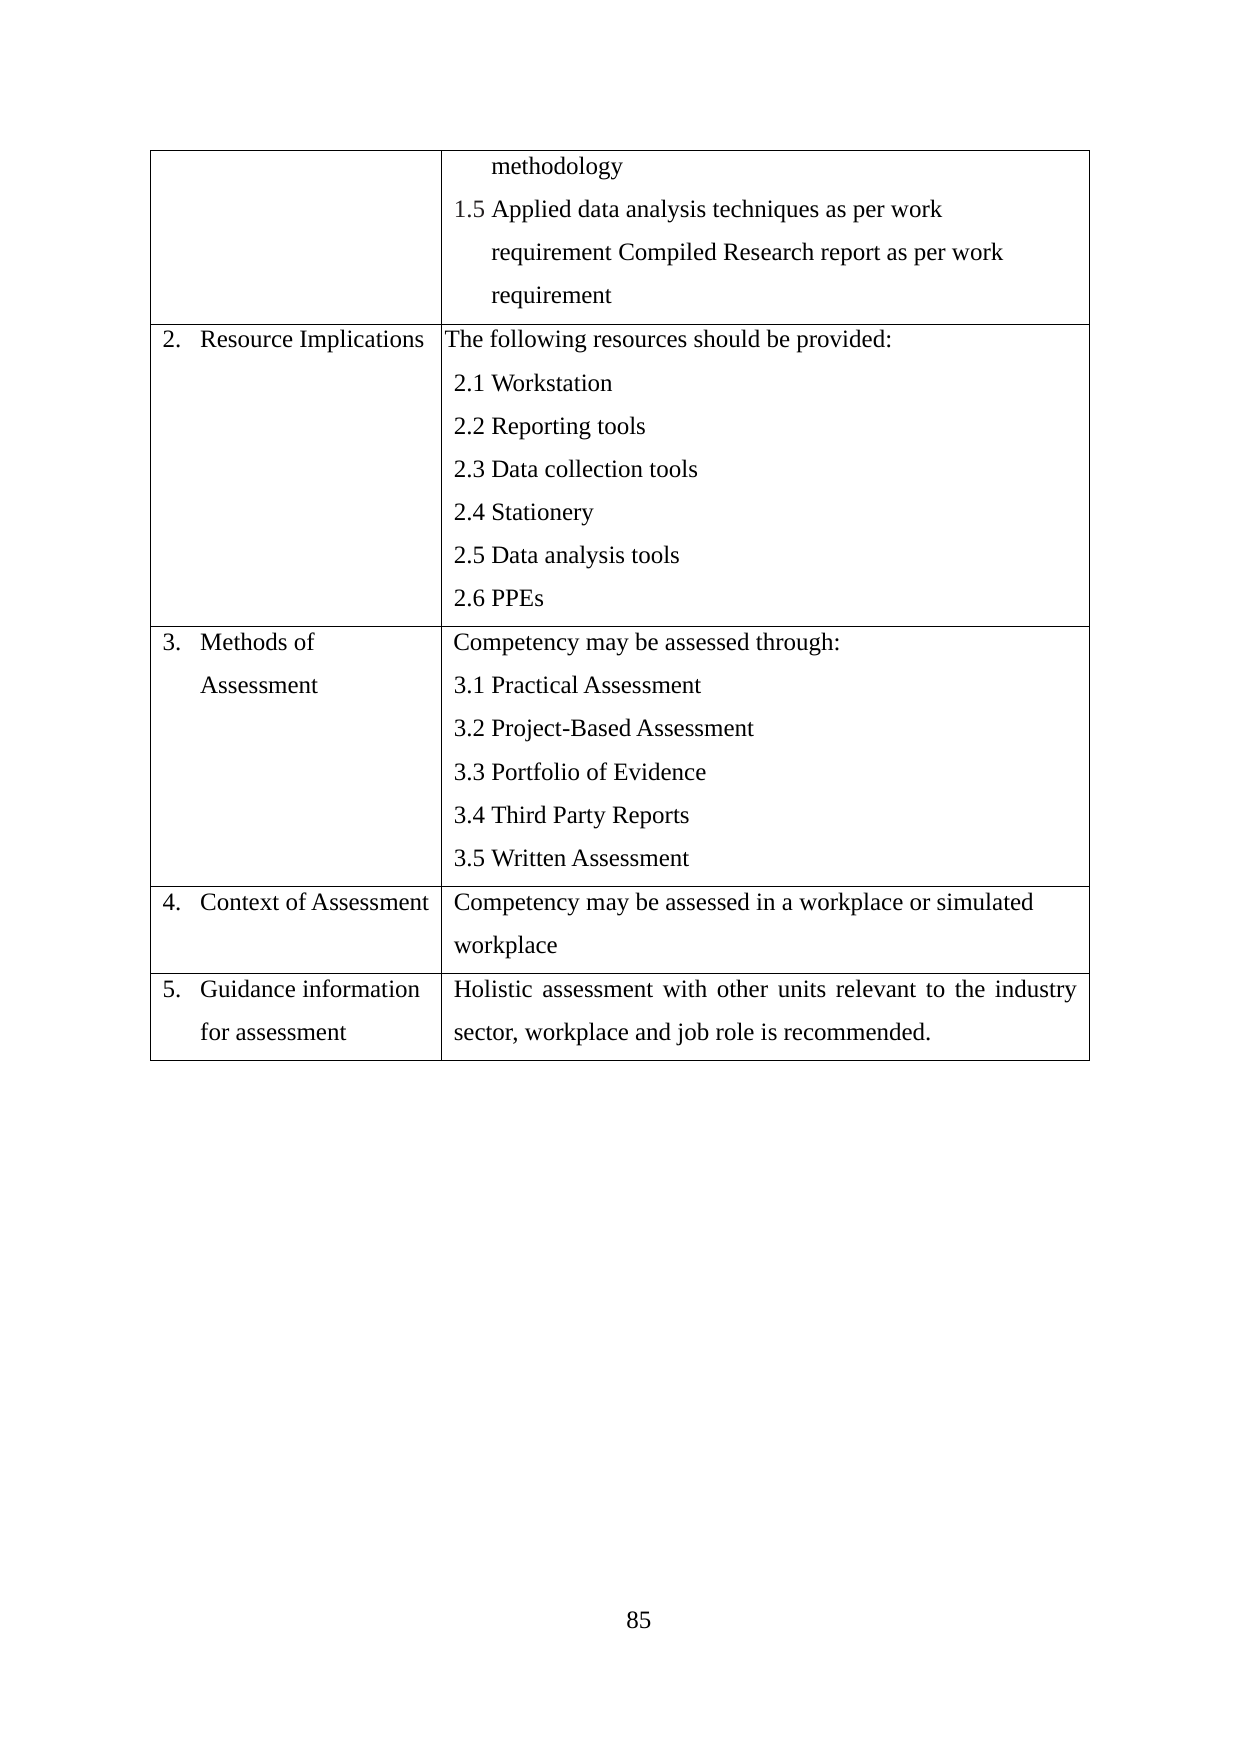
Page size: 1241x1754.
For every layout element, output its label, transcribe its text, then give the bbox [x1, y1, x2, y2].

table_cell Holistic assessment with other units relevant to the industry sector, workplace and job role is recommended. [442, 974, 1089, 1060]
table_cell Methods of Assessment [151, 627, 441, 886]
table_cell Guidance information for assessment [151, 974, 441, 1060]
table_cell The following resources should be provided: Workstation Reporting tools Data collection tools Stationery Data analysis tools PPEs [442, 325, 1089, 626]
table_cell Competency may be assessed in a workplace or simulated workplace [442, 887, 1089, 973]
table_cell Competency may be assessed through: Practical Assessment Project-Based Assessment Portfolio of Evidence Third Party Reports Written Assessment [442, 627, 1089, 886]
table_cell Resource Implications [151, 325, 441, 626]
table_cell Context of Assessment [151, 887, 441, 973]
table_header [442, 151, 1089, 323]
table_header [151, 151, 441, 323]
